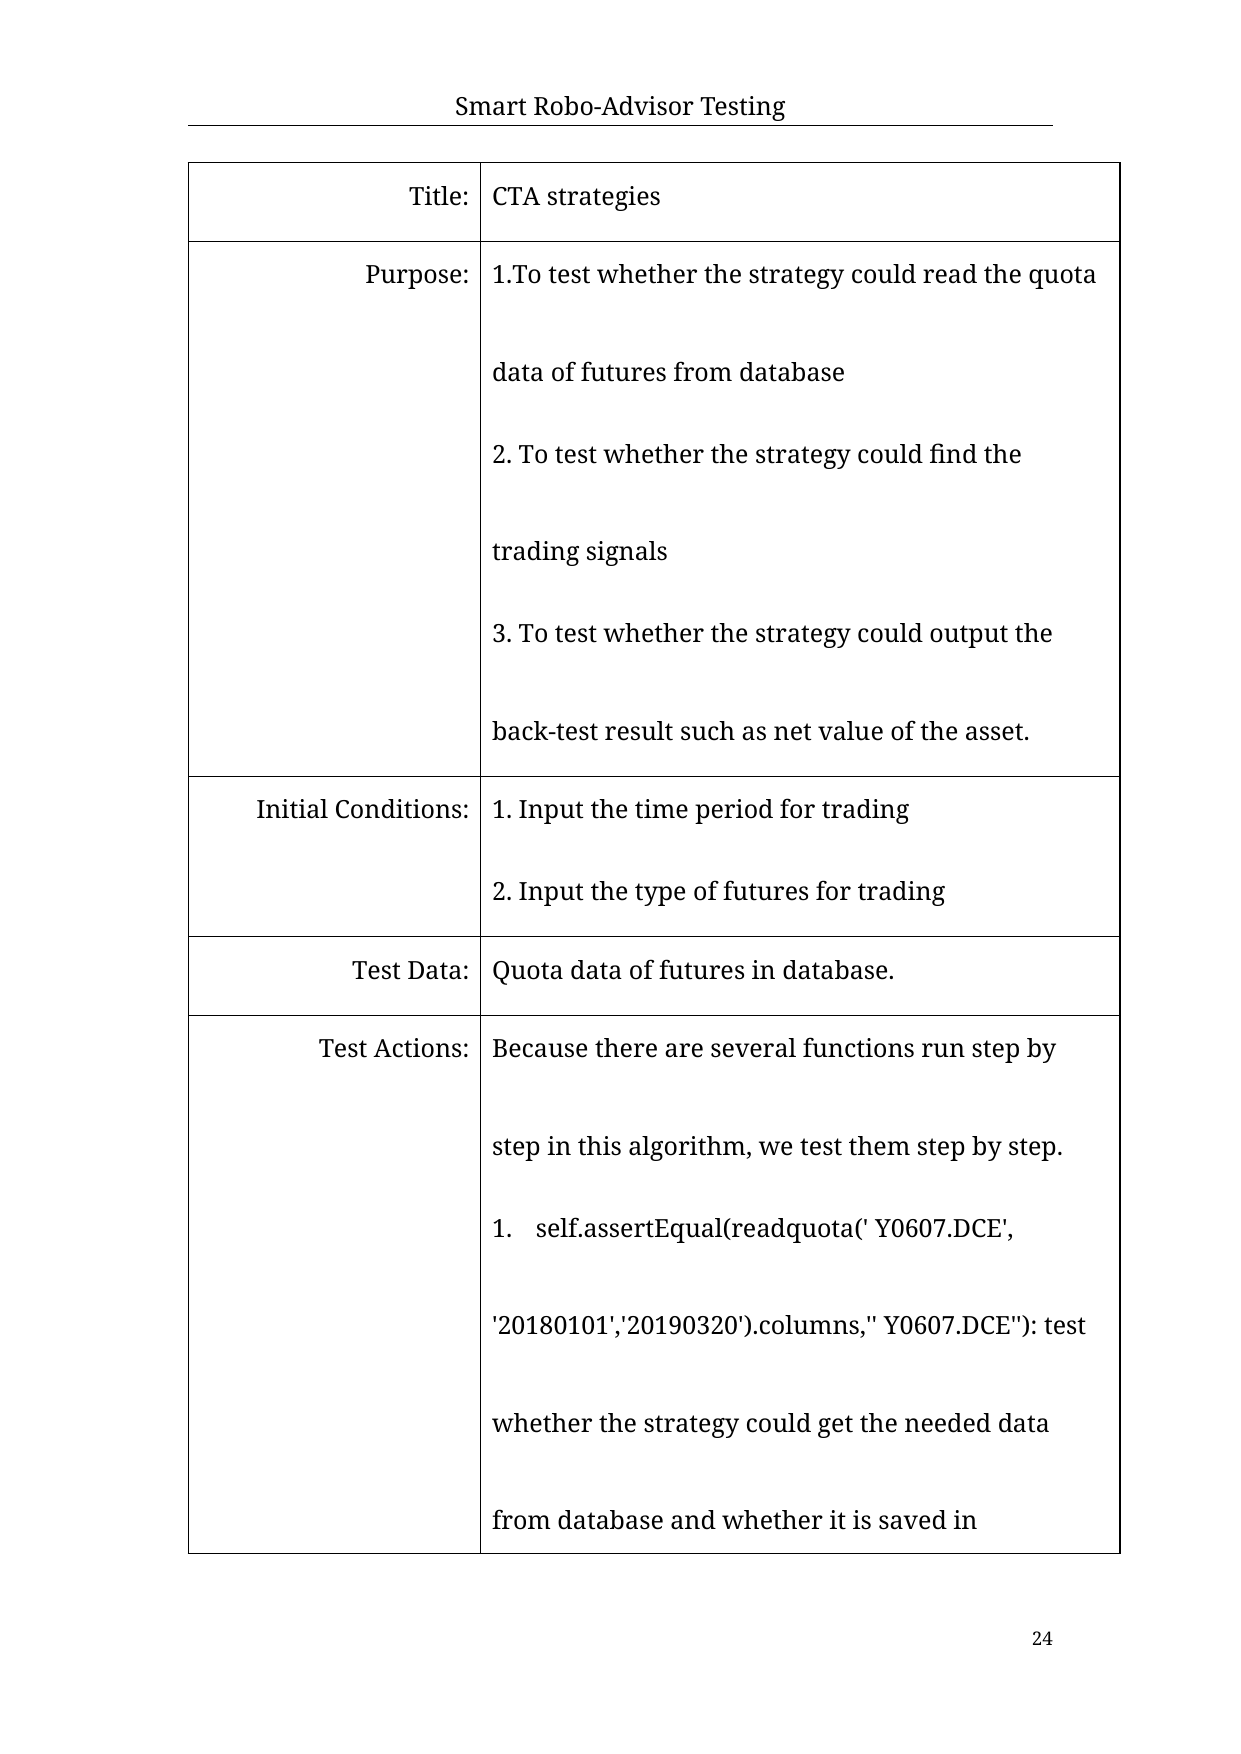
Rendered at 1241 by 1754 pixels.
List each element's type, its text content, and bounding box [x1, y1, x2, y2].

table_cell Purpose: [189, 242, 480, 776]
table_cell Quota data of futures in database. [481, 937, 1119, 1014]
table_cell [481, 1016, 1119, 1553]
table_cell CTA strategies [481, 163, 1119, 241]
table_cell 1.To test whether the strategy could read the quota data of futures from database 2. To test whether the strategy could find the trading signals 3. To test whether the strategy could output the back-test result such as net value of the asset. [481, 242, 1119, 776]
table_cell 1. Input the time period for trading 2. Input the type of futures for trading [481, 777, 1119, 936]
table_cell Test Actions: [189, 1016, 480, 1553]
table_cell Test Data: [189, 937, 480, 1014]
table_cell Title: [189, 163, 480, 241]
table_cell Initial Conditions: [189, 777, 480, 936]
